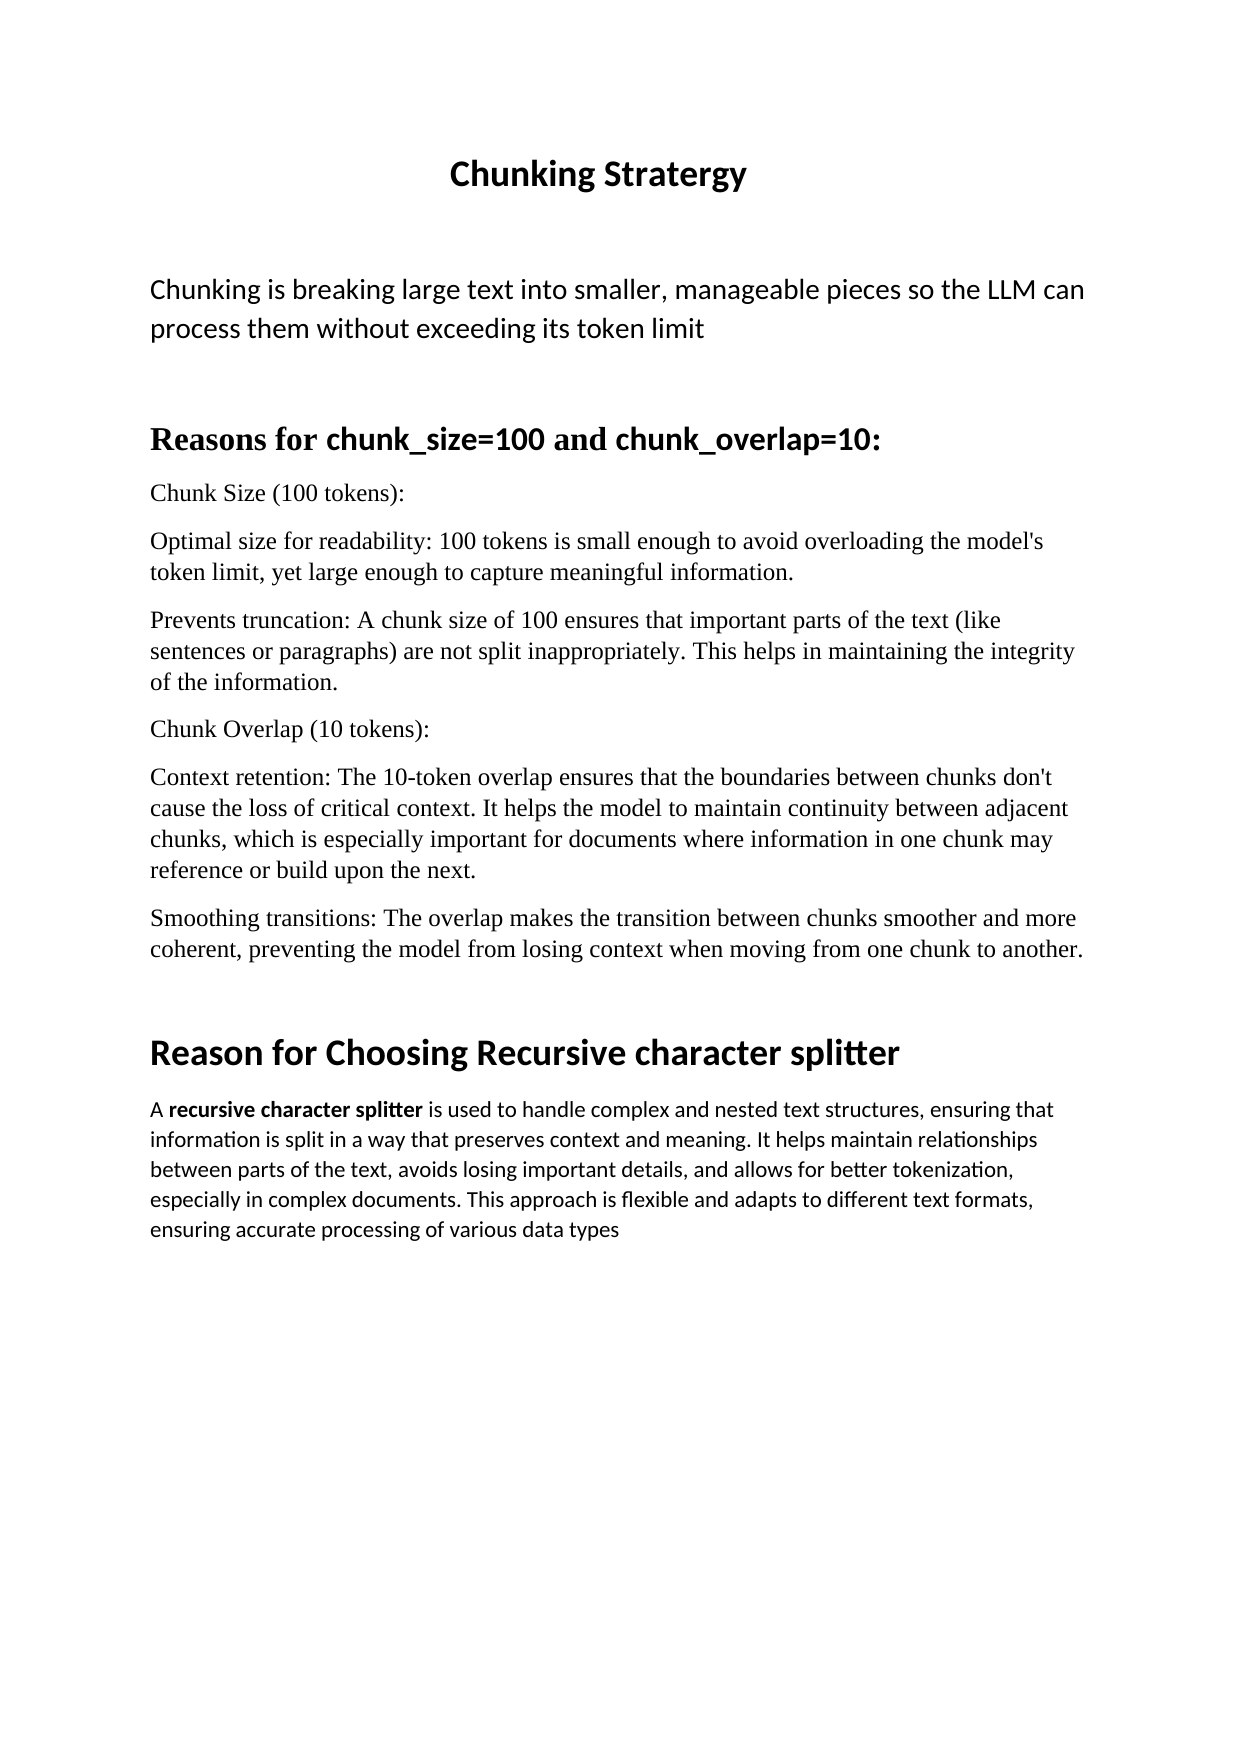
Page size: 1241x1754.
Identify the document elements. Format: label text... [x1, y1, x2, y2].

text Smoothing transitions: The overlap makes the transition between chunks smoother and more coherent, preventing the model from losing context when moving from one chunk to another. [150, 903, 1090, 963]
text Prevents truncation: A chunk size of 100 ensures that important parts of the text (like sentences or paragraphs) are not split inappropriately. This helps in maintaining the integrity of the information. [150, 605, 1090, 696]
text Chunk Overlap (10 tokens): [150, 714, 1090, 743]
text Reason for Choosing Recursive character splitter [150, 1029, 1090, 1074]
text A recursive character splitter is used to handle complex and nested text structures, ensuring that information is split in a way that preserves context and meaning. It helps maintain relationships between parts of the text, avoids losing important details, and allows for better tokenization, especially in complex documents. This approach is flexible and adapts to different text formats, ensuring accurate processing of various data types [150, 1095, 1090, 1244]
text Context retention: The 10-token overlap ensures that the boundaries between chunks don't cause the loss of critical context. It helps the model to maintain continuity between adjacent chunks, which is especially important for documents where information in one chunk may reference or build upon the next. [150, 762, 1090, 884]
text Chunk Size (100 tokens): [150, 478, 1090, 507]
text Optimal size for readability: 100 tokens is small enough to avoid overloading the model's token limit, yet large enough to capture meaningful information. [150, 526, 1090, 586]
text Reasons for chunk_size=100 and chunk_overlap=10: [150, 418, 1090, 458]
text Chunking is breaking large text into smaller, manageable pieces so the LLM can process them without exceeding its token limit [150, 271, 1090, 345]
text Chunking Stratergy [150, 150, 1090, 196]
